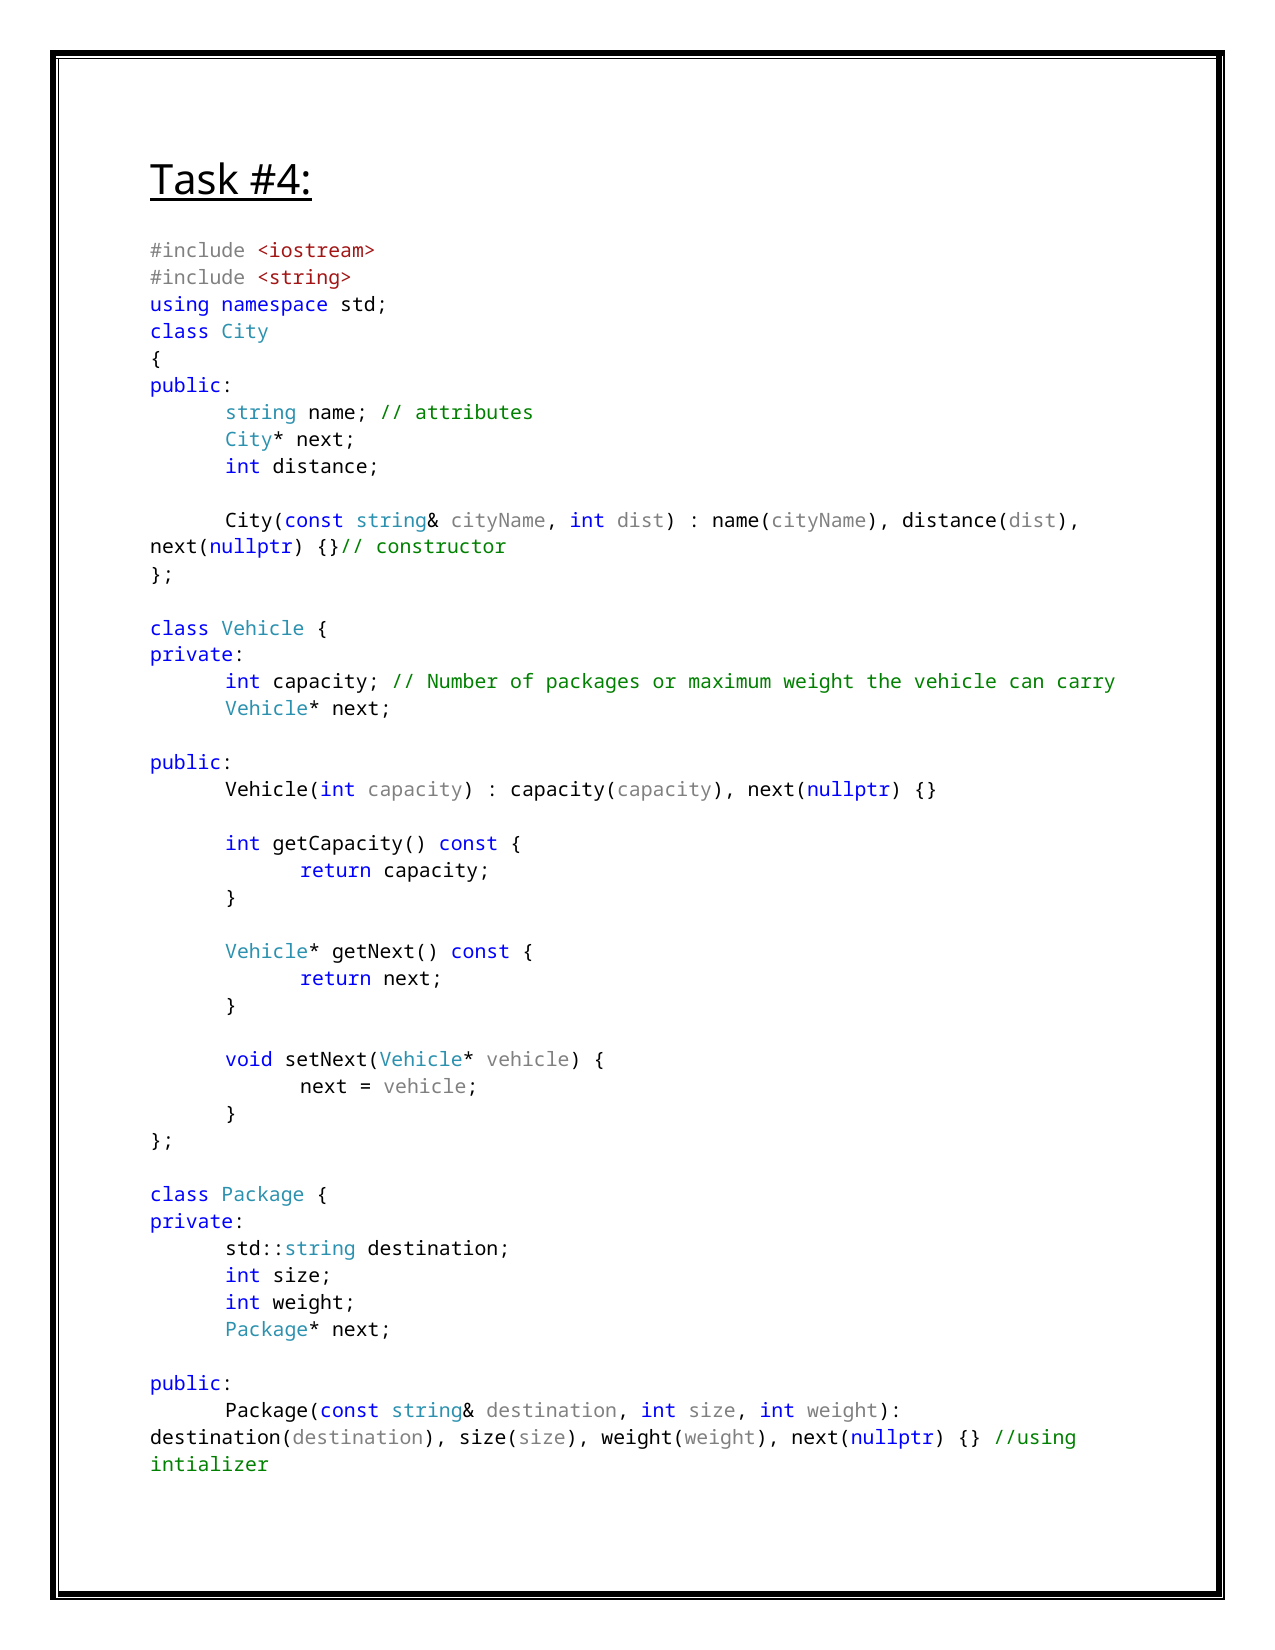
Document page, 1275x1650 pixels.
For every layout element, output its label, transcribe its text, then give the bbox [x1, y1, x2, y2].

text int size; [150, 1261, 1125, 1288]
text using namespace std; [150, 290, 1125, 317]
text #include <string> [150, 263, 1125, 290]
text int getCapacity() const { [150, 829, 1125, 857]
text string name; // attributes [150, 398, 1125, 425]
text City* next; [150, 425, 1125, 452]
text public: [150, 1369, 1125, 1396]
text Vehicle* getNext() const { [150, 937, 1125, 964]
text } [150, 1099, 1125, 1126]
text private: [150, 641, 1125, 668]
text }; [150, 560, 1125, 587]
text { [150, 344, 1125, 371]
text } [150, 883, 1125, 911]
text class Package { [150, 1180, 1125, 1207]
text }; [150, 1126, 1125, 1153]
text int capacity; // Number of packages or maximum weight the vehicle can carry [150, 668, 1125, 695]
text } [150, 991, 1125, 1018]
text Package(const string& destination, int size, int weight): destination(destination), size(size), weight(weight), next(nullptr) {} //using intializer [150, 1396, 1125, 1477]
text int weight; [150, 1288, 1125, 1315]
text Vehicle(int capacity) : capacity(capacity), next(nullptr) {} [150, 776, 1125, 803]
text class Vehicle { [150, 614, 1125, 641]
text public: [150, 371, 1125, 398]
text std::string destination; [150, 1234, 1125, 1261]
text Vehicle* next; [150, 695, 1125, 722]
text public: [150, 749, 1125, 776]
text return next; [150, 964, 1125, 991]
text #include <iostream> [150, 236, 1125, 263]
text City(const string& cityName, int dist) : name(cityName), distance(dist), next(nullptr) {}// constructor [150, 506, 1125, 560]
text Task #4: [150, 150, 1125, 207]
text return capacity; [150, 857, 1125, 883]
text int distance; [150, 452, 1125, 479]
text class City [150, 317, 1125, 344]
text void setNext(Vehicle* vehicle) { [150, 1045, 1125, 1072]
text next = vehicle; [150, 1072, 1125, 1099]
text Package* next; [150, 1315, 1125, 1342]
text private: [150, 1207, 1125, 1234]
